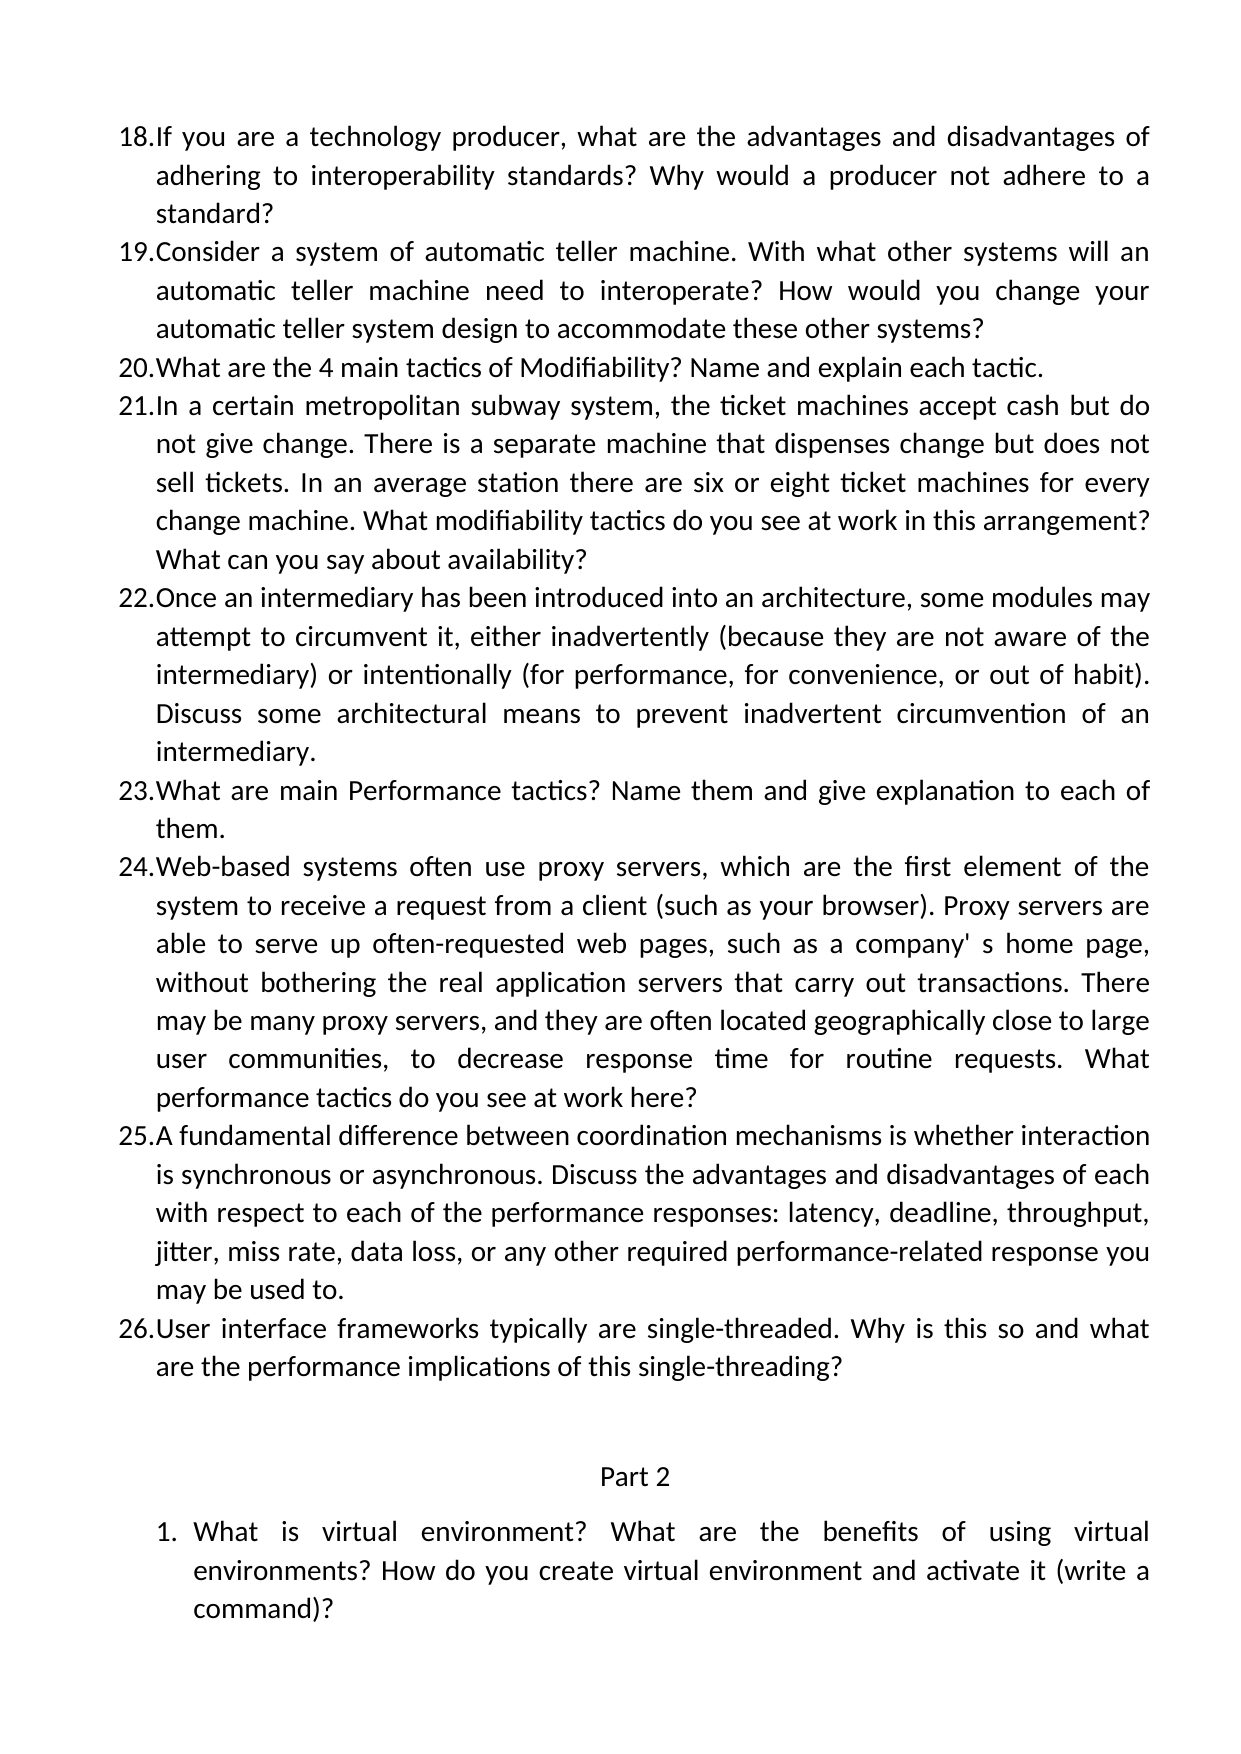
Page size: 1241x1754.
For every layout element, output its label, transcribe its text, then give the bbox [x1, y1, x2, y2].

list If you are a technology producer, what are the advantages and disadvantages of adhering to interoperability standards? Why would a producer not adhere to a standard? [118, 118, 1152, 231]
list Once an intermediary has been introduced into an architecture, some modules may attempt to circumvent it, either inadvertently (because they are not aware of the intermediary) or intentionally (for performance, for convenience, or out of habit). Discuss some architectural means to prevent inadvertent circumvention of an intermediary. [118, 579, 1152, 769]
list What are the 4 main tactics of Modifiability? Name and explain each tactic. [118, 349, 1152, 384]
list A fundamental difference between coordination mechanisms is whether interaction is synchronous or asynchronous. Discuss the advantages and disadvantages of each with respect to each of the performance responses: latency, deadline, throughput, jitter, miss rate, data loss, or any other required performance-related response you may be used to. [118, 1117, 1152, 1307]
list User interface frameworks typically are single-threaded. Why is this so and what are the performance implications of this single-threading? [118, 1310, 1152, 1384]
list In a certain metropolitan subway system, the ticket machines accept cash but do not give change. There is a separate machine that dispenses change but does not sell tickets. In an average station there are six or eight ticket machines for every change machine. What modifiability tactics do you see at work in this arrangement? What can you say about availability? [118, 387, 1152, 577]
list What are main Performance tactics? Name them and give explanation to each of them. [118, 772, 1152, 846]
list Web-based systems often use proxy servers, which are the first element of the system to receive a request from a client (such as your browser). Proxy servers are able to serve up often-requested web pages, such as a company' s home page, without bothering the real application servers that carry out transactions. There may be many proxy servers, and they are often located geographically close to large user communities, to decrease response time for routine requests. What performance tactics do you see at work here? [118, 848, 1152, 1115]
text Part 2 [118, 1458, 1152, 1494]
list What is virtual environment? What are the benefits of using virtual environments? How do you create virtual environment and activate it (write a command)? [156, 1513, 1152, 1626]
list Consider a system of automatic teller machine. With what other systems will an automatic teller machine need to interoperate? How would you change your automatic teller system design to accommodate these other systems? [118, 233, 1152, 346]
